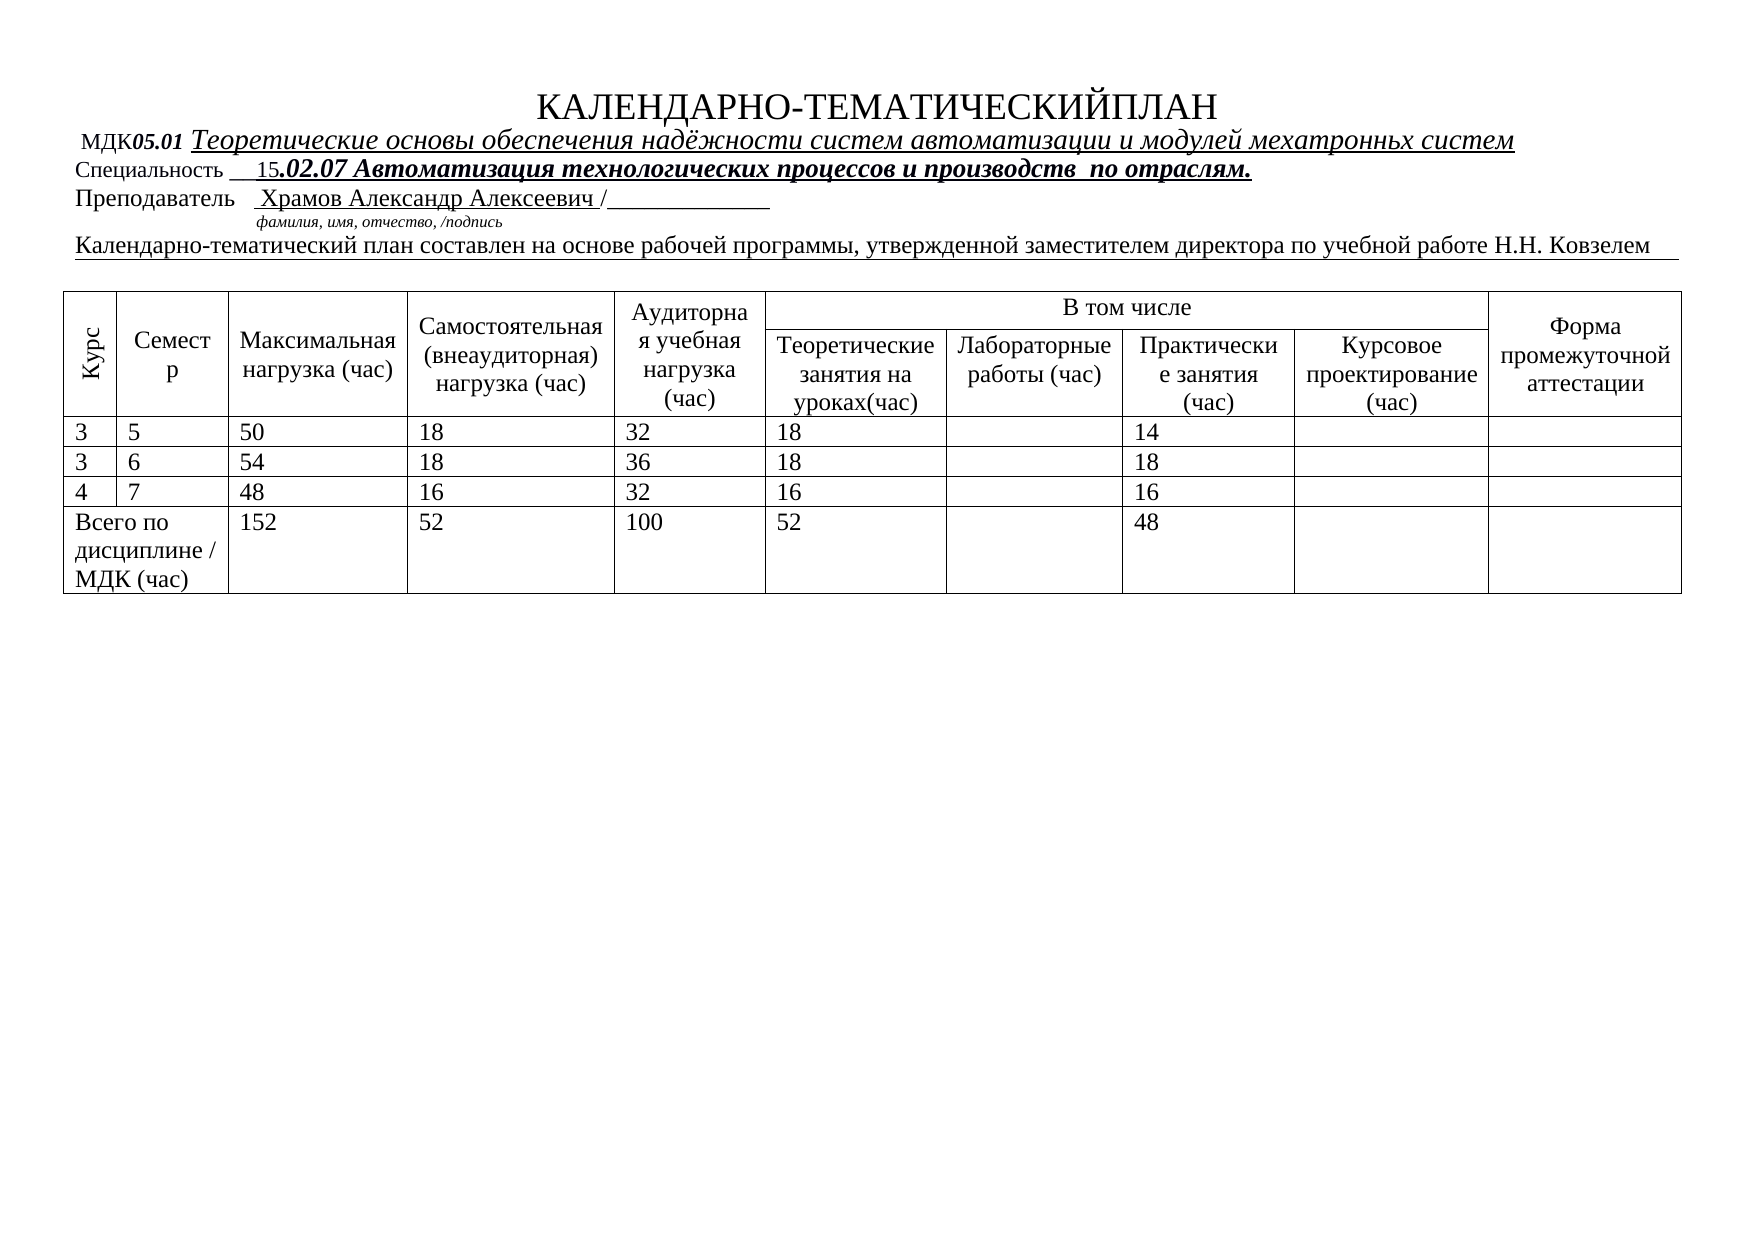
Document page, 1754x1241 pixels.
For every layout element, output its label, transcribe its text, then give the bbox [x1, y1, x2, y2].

table_header В том числе [766, 292, 1488, 329]
table_header Форма промежуточной аттестации [1489, 292, 1681, 416]
table_header Самостоятельная (внеаудиторная) нагрузка (час) [408, 292, 614, 416]
table_cell [1489, 477, 1681, 506]
table_cell 36 [615, 447, 765, 476]
table_cell 52 [766, 507, 946, 593]
text МДК05.01 Теоретические основы обеспечения надёжности систем автоматизации и модулей мехатронньх систем [75, 128, 1679, 155]
table_cell 18 [766, 447, 946, 476]
table_cell Теоретические занятия на уроках(час) [766, 330, 946, 416]
table_cell 16 [766, 477, 946, 506]
table_cell 18 [408, 417, 614, 446]
table_cell 48 [229, 477, 407, 506]
table_header Семестр [117, 292, 228, 416]
text Преподаватель Храмов Александр Алексеевич /_____________ [75, 183, 1679, 211]
table_header Максимальная нагрузка (час) [229, 292, 407, 416]
table_cell Всего по дисциплине / МДК (час) [64, 507, 228, 593]
table_cell 32 [615, 417, 765, 446]
table_cell 52 [408, 507, 614, 593]
table_cell 100 [615, 507, 765, 593]
table_cell Курсовое проектирование (час) [1295, 330, 1488, 416]
table_cell 32 [615, 477, 765, 506]
table_cell [1295, 507, 1488, 593]
table_cell Лабораторные работы (час) [947, 330, 1122, 416]
table_header Аудиторная учебная нагрузка (час) [615, 292, 765, 416]
table_cell 50 [229, 417, 407, 446]
table_cell 5 [117, 417, 228, 446]
table_cell [1295, 417, 1488, 446]
table_cell 7 [117, 477, 228, 506]
table_cell 18 [408, 447, 614, 476]
text Календарно-тематический план составлен на основе рабочей программы, утвержденной заместителем директора по учебной работе Н.Н. Ковзелем [75, 231, 1679, 259]
table_cell [1295, 477, 1488, 506]
table_cell 54 [229, 447, 407, 476]
table_cell [1295, 447, 1488, 476]
text КАЛЕНДАРНО-ТЕМАТИЧЕСКИЙПЛАН [75, 84, 1679, 128]
text Специальность __15.02.07 Автоматизация технологических процессов и производств по отраслям. [75, 155, 1679, 183]
table_cell [947, 447, 1122, 476]
table_cell [1489, 507, 1681, 593]
table_cell 3 [64, 447, 116, 476]
table_cell [947, 507, 1122, 593]
table_cell 16 [1123, 477, 1294, 506]
table_cell Практические занятия (час) [1123, 330, 1294, 416]
text фамилия, имя, отчество, /подпись [75, 211, 1679, 231]
table_cell 16 [408, 477, 614, 506]
table_cell [1489, 447, 1681, 476]
table_cell 6 [117, 447, 228, 476]
table_cell 48 [1123, 507, 1294, 593]
table_cell [947, 477, 1122, 506]
table_cell 18 [1123, 447, 1294, 476]
table_cell 18 [766, 417, 946, 446]
table_cell [1489, 417, 1681, 446]
table_cell 3 [64, 417, 116, 446]
table_header Курс [64, 292, 116, 416]
table_cell 14 [1123, 417, 1294, 446]
table_cell 4 [64, 477, 116, 506]
table_cell [947, 417, 1122, 446]
table_cell 152 [229, 507, 407, 593]
